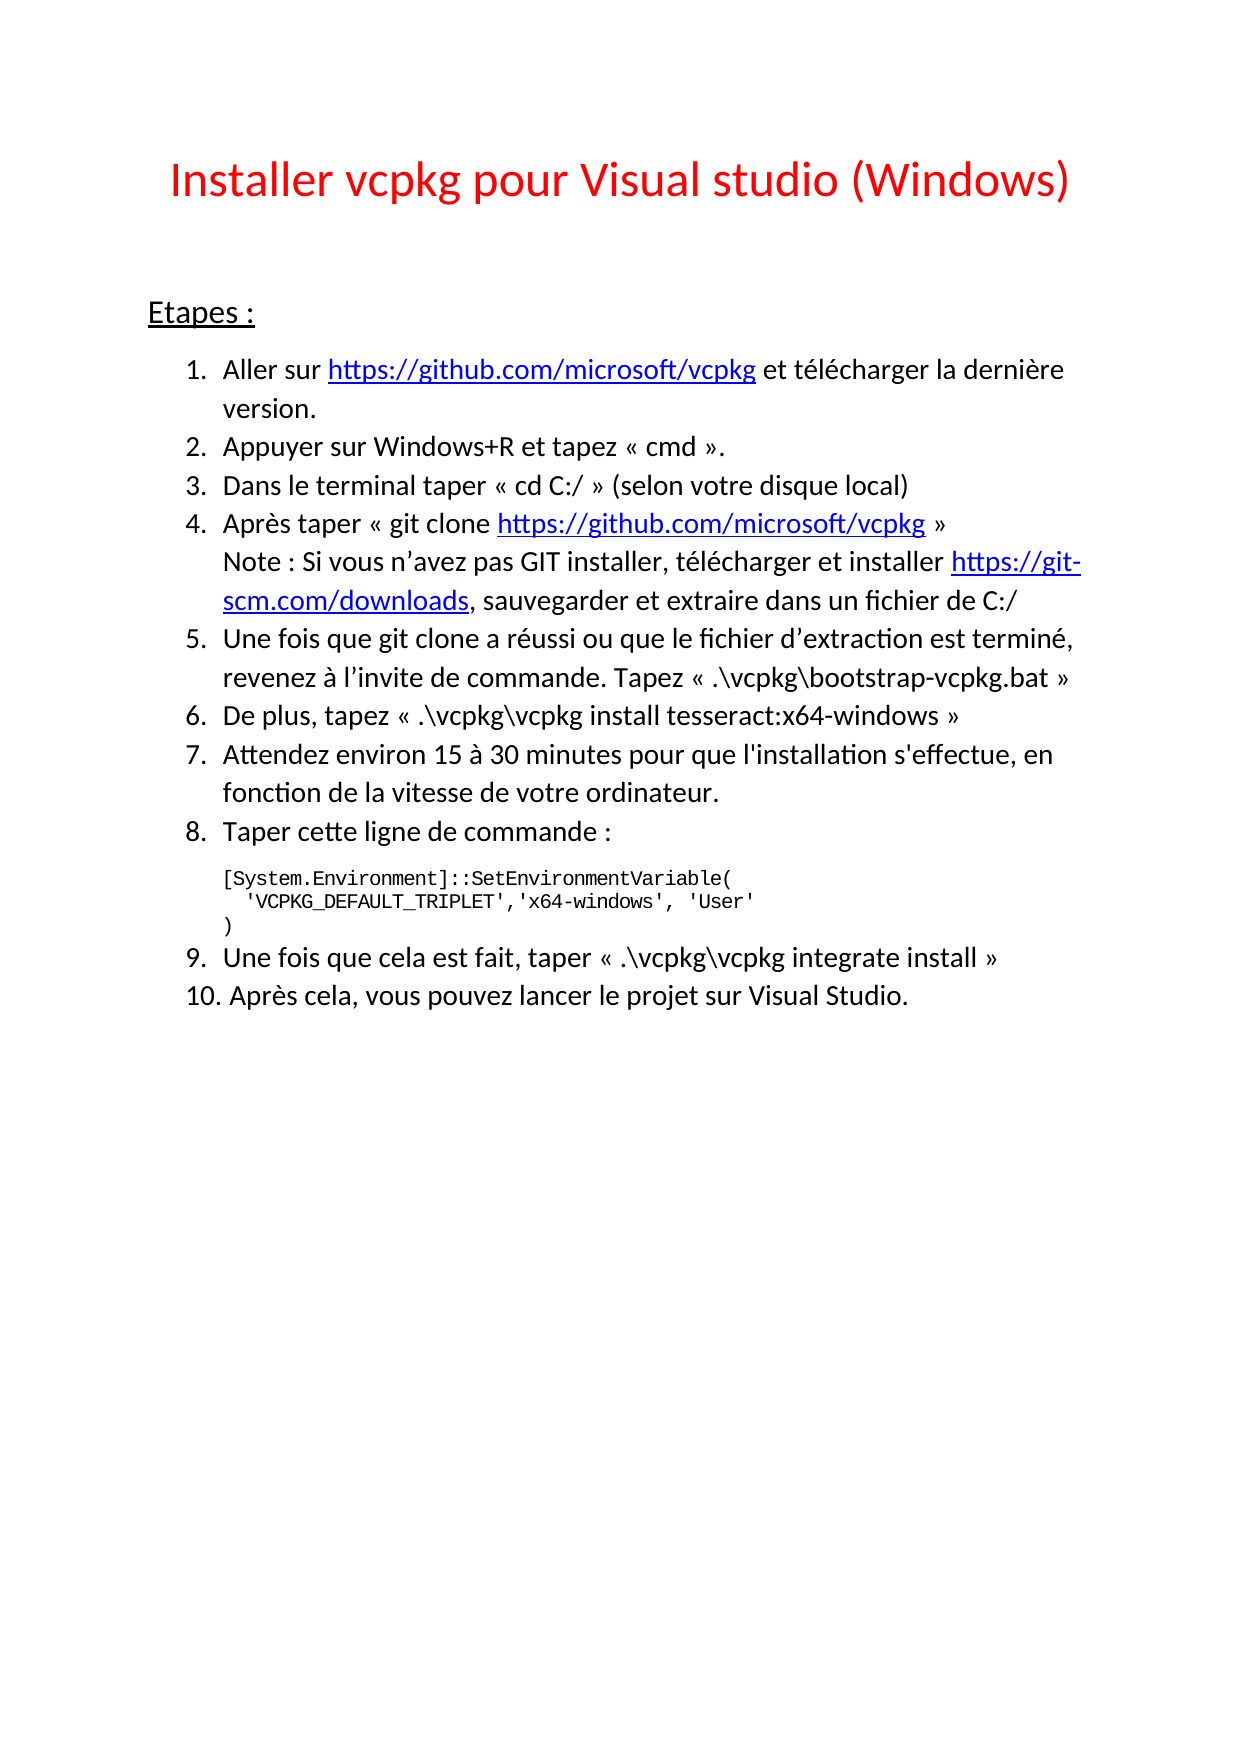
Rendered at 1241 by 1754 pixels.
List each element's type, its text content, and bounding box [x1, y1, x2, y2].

text [System.Environment]::SetEnvironmentVariable( [221, 868, 1093, 891]
list De plus, tapez « .\vcpkg\vcpkg install tesseract:x64-windows » [185, 697, 1093, 733]
list Taper cette ligne de commande : [185, 813, 1093, 848]
list Après taper « git clone https://github.com/microsoft/vcpkg » [185, 505, 1093, 541]
list Une fois que git clone a réussi ou que le fichier d’extraction est terminé, revenez à l’invite de commande. Tapez « .\vcpkg\bootstrap-vcpkg.bat » [185, 620, 1093, 694]
text ) [221, 915, 1093, 939]
text 'VCPKG_DEFAULT_TRIPLET','x64-windows', 'User' [221, 891, 1093, 915]
list Dans le terminal taper « cd C:/ » (selon votre disque local) [185, 467, 1093, 502]
list Note : Si vous n’avez pas GIT installer, télécharger et installer https://git-scm.com/downloads, sauvegarder et extraire dans un fichier de C:/ [223, 543, 1093, 618]
list Une fois que cela est fait, taper « .\vcpkg\vcpkg integrate install » [185, 939, 1093, 974]
text Installer vcpkg pour Visual studio (Windows) [148, 148, 1093, 209]
list Après cela, vous pouvez lancer le projet sur Visual Studio. [185, 977, 1093, 1013]
list Aller sur https://github.com/microsoft/vcpkg et télécharger la dernière version. [185, 351, 1093, 425]
text Etapes : [148, 291, 1093, 331]
list Attendez environ 15 à 30 minutes pour que l'installation s'effectue, en fonction de la vitesse de votre ordinateur. [185, 736, 1093, 810]
list Appuyer sur Windows+R et tapez « cmd ». [185, 428, 1093, 464]
